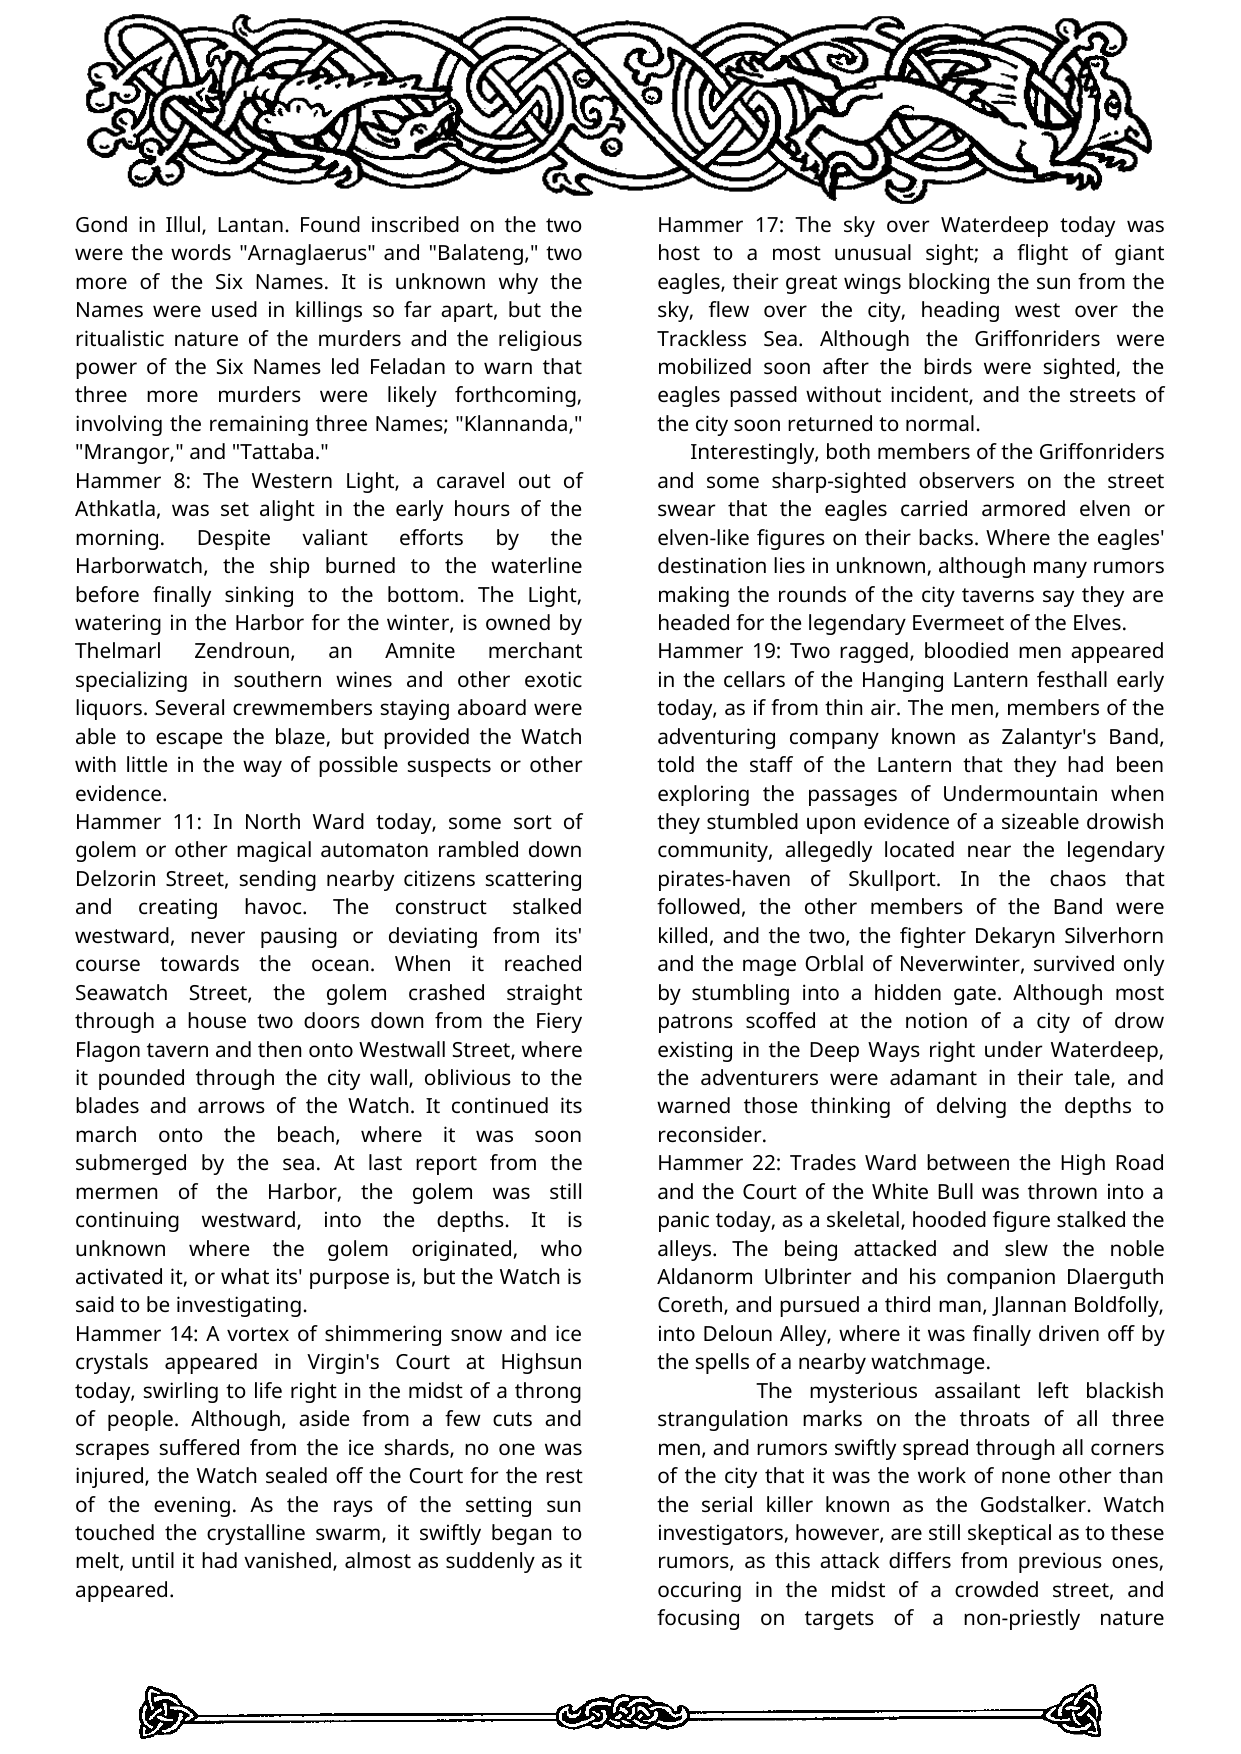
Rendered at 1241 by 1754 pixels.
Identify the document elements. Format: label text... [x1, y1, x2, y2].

text Interestingly, both members of the Griffonriders and some sharp-sighted observers on the street swear that the eagles carried armored elven or elven-like figures on their backs. Where the eagles' destination lies in unknown, although many rumors making the rounds of the city taverns say they are headed for the legendary Evermeet of the Elves. [657, 437, 1165, 637]
text Hammer 17: The sky over Waterdeep today was host to a most unusual sight; a flight of giant eagles, their great wings blocking the sun from the sky, flew over the city, heading west over the Trackless Sea. Although the Griffonriders were mobilized soon after the birds were sighted, the eagles passed without incident, and the streets of the city soon returned to normal. [657, 210, 1165, 437]
text Hammer 11: In North Ward today, some sort of golem or other magical automaton rambled down Delzorin Street, sending nearby citizens scattering and creating havoc. The construct stalked westward, never pausing or deviating from its' course towards the ocean. When it reached Seawatch Street, the golem crashed straight through a house two doors down from the Fiery Flagon tavern and then onto Westwall Street, where it pounded through the city wall, oblivious to the blades and arrows of the Watch. It continued its march onto the beach, where it was soon submerged by the sea. At last report from the mermen of the Harbor, the golem was still continuing westward, into the depths. It is unknown where the golem originated, who activated it, or what its' purpose is, but the Watch is said to be investigating. [75, 807, 583, 1319]
text Hammer 19: Two ragged, bloodied men appeared in the cellars of the Hanging Lantern festhall early today, as if from thin air. The men, members of the adventuring company known as Zalantyr's Band, told the staff of the Lantern that they had been exploring the passages of Undermountain when they stumbled upon evidence of a sizeable drowish community, allegedly located near the legendary pirates-haven of Skullport. In the chaos that followed, the other members of the Band were killed, and the two, the fighter Dekaryn Silverhorn and the mage Orblal of Neverwinter, survived only by stumbling into a hidden gate. Although most patrons scoffed at the notion of a city of drow existing in the Deep Ways right under Waterdeep, the adventurers were adamant in their tale, and warned those thinking of delving the depths to reconsider. [657, 637, 1165, 1148]
text Hammer 22: Trades Ward between the High Road and the Court of the White Bull was thrown into a panic today, as a skeletal, hooded figure stalked the alleys. The being attacked and slew the noble Aldanorm Ulbrinter and his companion Dlaerguth Coreth, and pursued a third man, Jlannan Boldfolly, into Deloun Alley, where it was finally driven off by the spells of a nearby watchmage. [657, 1148, 1165, 1376]
text Hammer 8: The Western Light, a caravel out of Athkatla, was set alight in the early hours of the morning. Despite valiant efforts by the Harborwatch, the ship burned to the waterline before finally sinking to the bottom. The Light, watering in the Harbor for the winter, is owned by Thelmarl Zendroun, an Amnite merchant specializing in southern wines and other exotic liquors. Several crewmembers staying aboard were able to escape the blaze, but provided the Watch with little in the way of possible suspects or other evidence. [75, 466, 583, 807]
text Hammer 14: A vortex of shimmering snow and ice crystals appeared in Virgin's Court at Highsun today, swirling to life right in the midst of a throng of people. Although, aside from a few cuts and scrapes suffered from the ice shards, no one was injured, the Watch sealed off the Court for the rest of the evening. As the rays of the setting sun touched the crystalline swarm, it swiftly began to melt, until it had vanished, almost as suddenly as it appeared. [75, 1319, 583, 1603]
picture [132, 1679, 1108, 1748]
picture [75, 6, 1163, 210]
